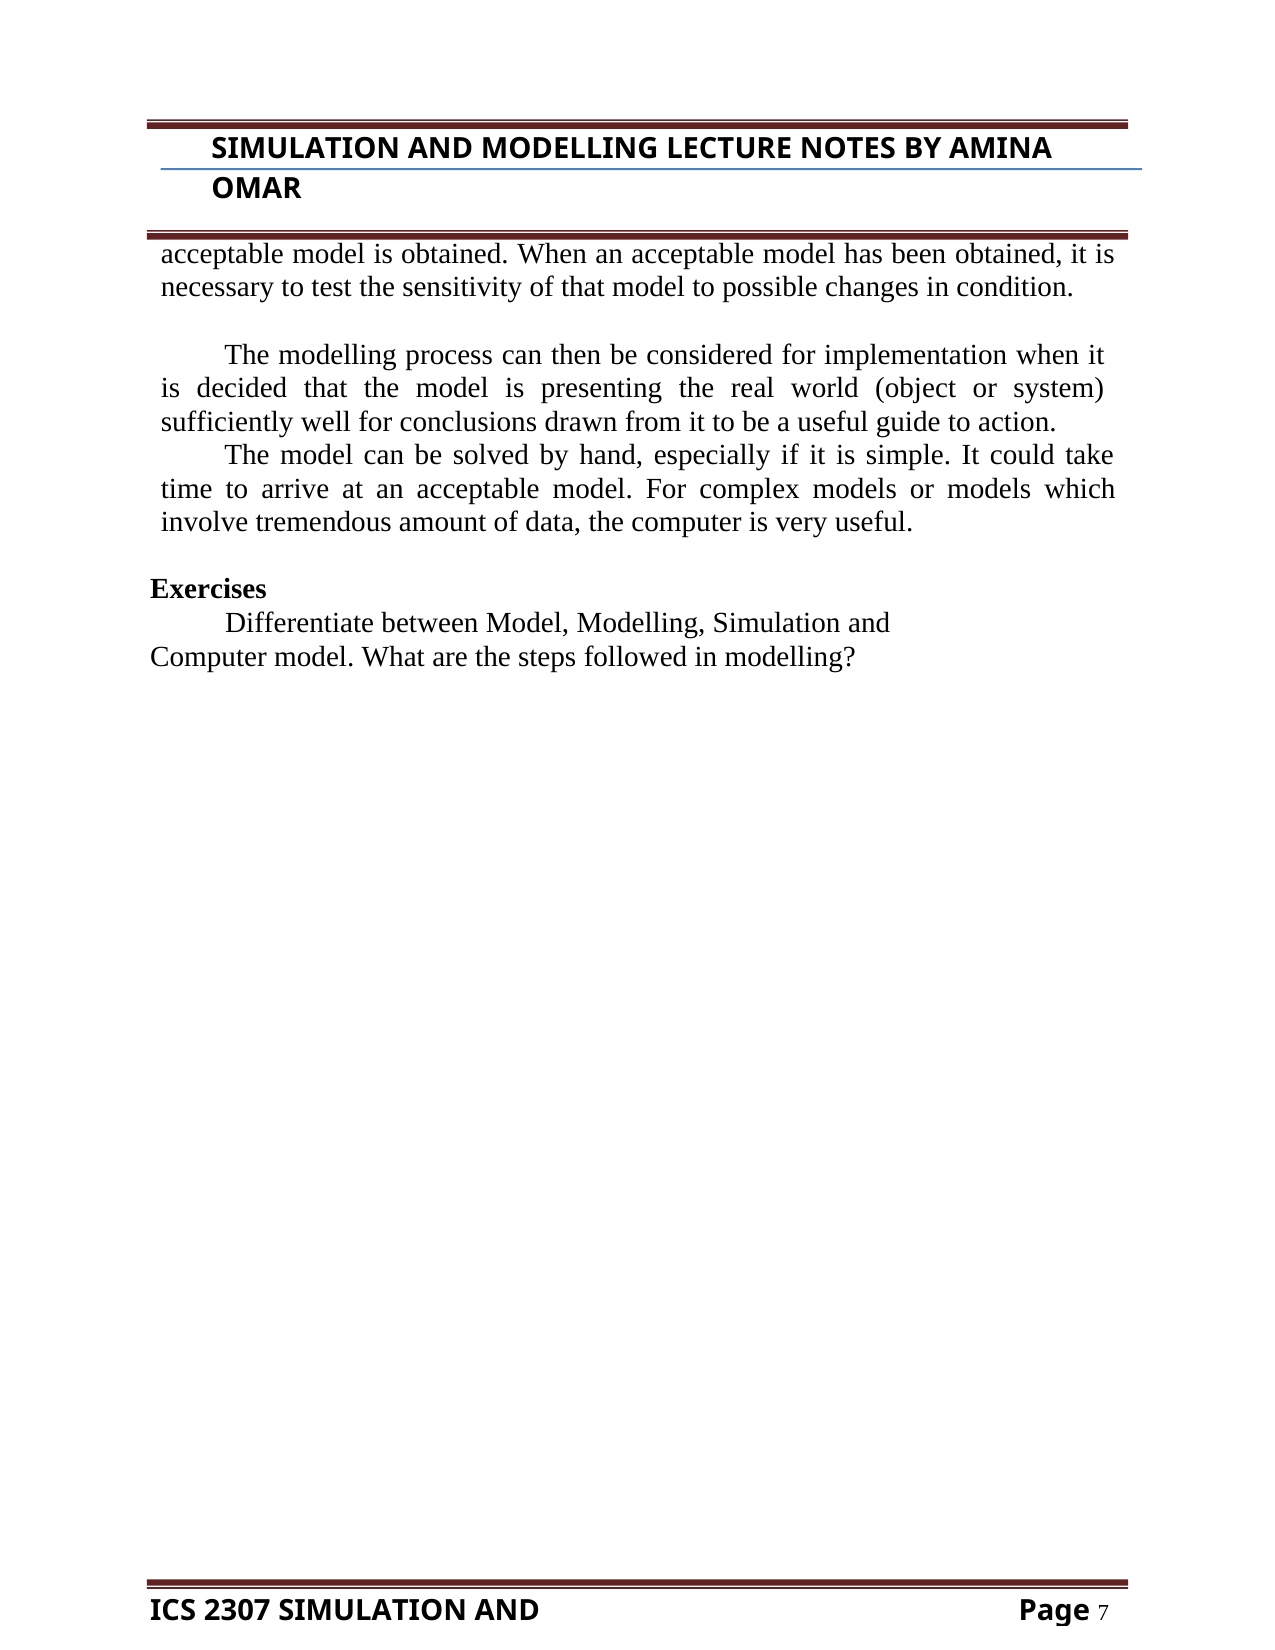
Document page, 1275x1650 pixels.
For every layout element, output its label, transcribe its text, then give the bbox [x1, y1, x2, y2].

text necessary to test the sensitivity of that model to possible changes in condition. [161, 269, 1185, 303]
subtitle Exercises [150, 572, 1185, 605]
text The model can be solved by hand, especially if it is simple. It could take time to arrive at an acceptable model. For complex models or models which involve tremendous amount of data, the computer is very useful. [161, 437, 1116, 538]
text Differentiate between Model, Modelling, Simulation and Computer model. What are the steps followed in modelling? [150, 605, 976, 672]
text acceptable model is obtained. When an acceptable model has been obtained, it is [161, 226, 1185, 269]
text The modelling process can then be considered for implementation when it is decided that the model is presenting the real world (object or system) sufficiently well for conclusions drawn from it to be a useful guide to action. [161, 337, 1105, 437]
